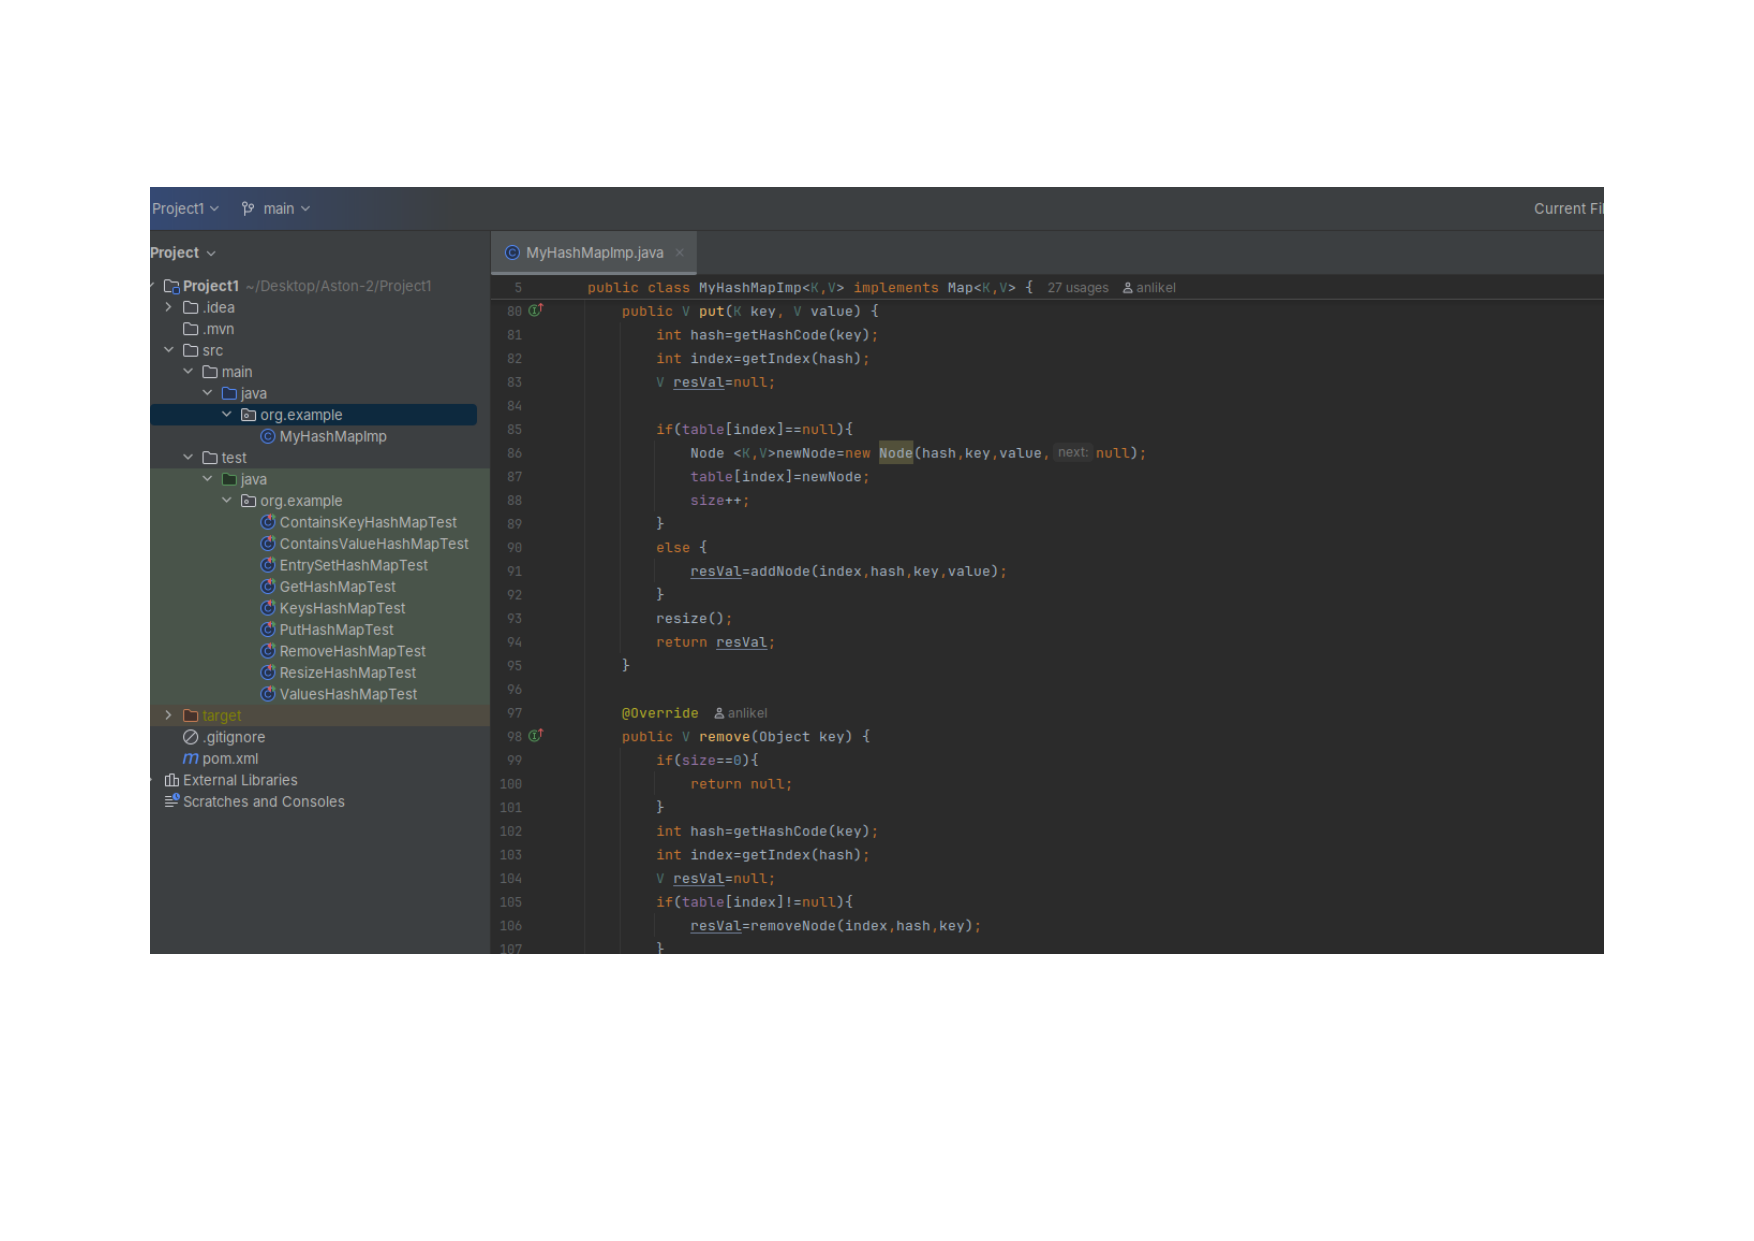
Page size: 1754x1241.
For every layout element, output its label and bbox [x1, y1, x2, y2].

picture [150, 187, 1604, 954]
